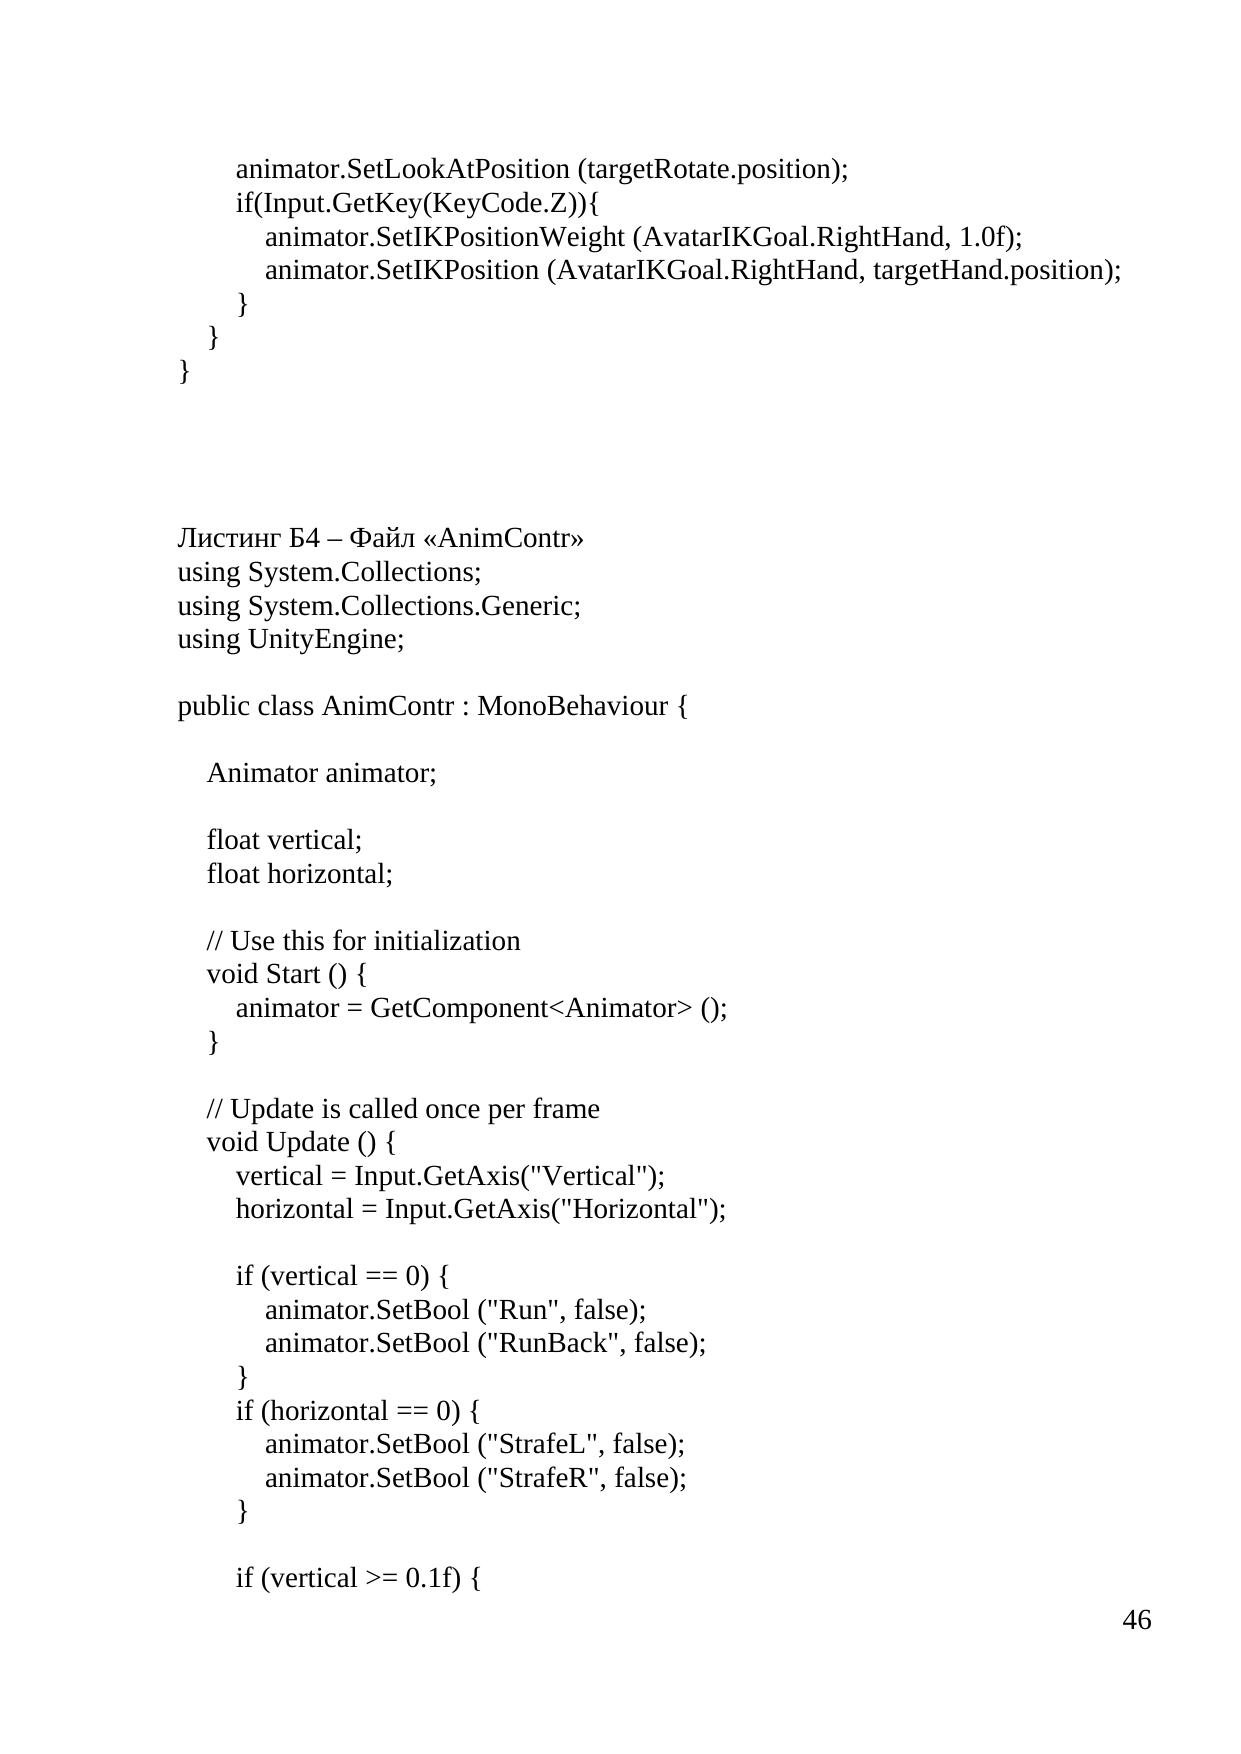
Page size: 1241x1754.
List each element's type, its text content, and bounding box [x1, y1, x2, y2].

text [177, 554, 1152, 1594]
text Листинг Б4 – Файл «AnimContr» [177, 521, 1152, 554]
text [177, 152, 1152, 386]
